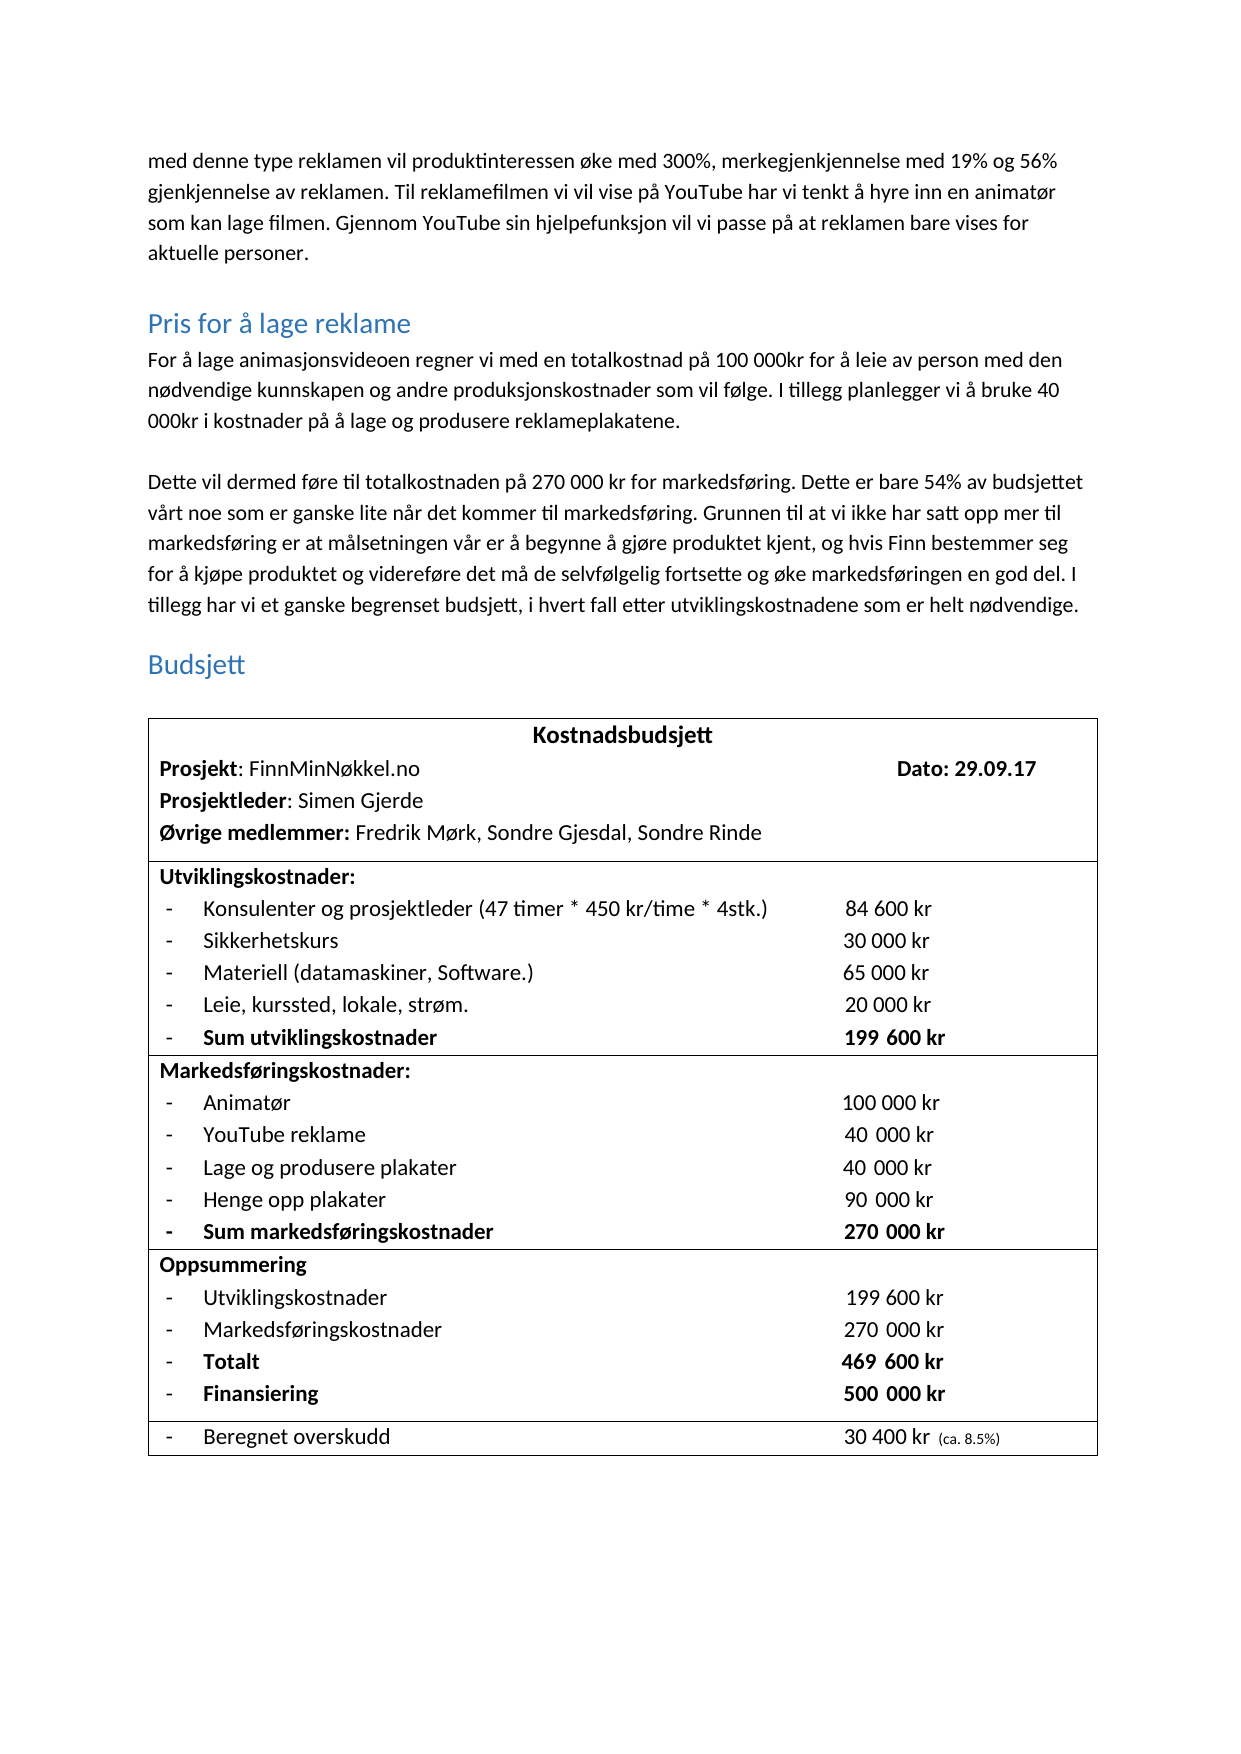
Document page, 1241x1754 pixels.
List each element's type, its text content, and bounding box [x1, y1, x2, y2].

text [148, 148, 1093, 266]
table_cell Markedsføringskostnader: Animatør 100 000 kr YouTube reklame 40 000 kr Lage og produsere plakater 40 000 kr Henge opp plakater 90 000 kr Sum markedsføringskostnader 270 000 kr [149, 1056, 1097, 1249]
table_cell Utviklingskostnader: Konsulenter og prosjektleder (47 timer * 450 kr/time * 4stk.) 84 600 kr Sikkerhetskurs 30 000 kr Materiell (datamaskiner, Software.) 65 000 kr Leie, kurssted, lokale, strøm. 20 000 kr Sum utviklingskostnader 199 600 kr [149, 862, 1097, 1055]
text For å lage animasjonsvideoen regner vi med en totalkostnad på 100 000kr for å leie av person med den nødvendige kunnskapen og andre produksjonskostnader som vil følge. I tillegg planlegger vi å bruke 40 000kr i kostnader på å lage og produsere reklameplakatene. [148, 346, 1093, 434]
table_cell Beregnet overskudd 30 400 kr (ca. 8.5%) [149, 1422, 1097, 1455]
table_header Kostnadsbudsjett Prosjekt: FinnMinNøkkel.no Dato: 29.09.17 Prosjektleder: Simen Gjerde Øvrige medlemmer: Fredrik Mørk, Sondre Gjesdal, Sondre Rinde [149, 719, 1097, 861]
subtitle Pris for å lage reklame [148, 305, 1093, 341]
text Dette vil dermed føre til totalkostnaden på 270 000 kr for markedsføring. Dette er bare 54% av budsjettet vårt noe som er ganske lite når det kommer til markedsføring. Grunnen til at vi ikke har satt opp mer til markedsføring er at målsetningen vår er å begynne å gjøre produktet kjent, og hvis Finn bestemmer seg for å kjøpe produktet og videreføre det må de selvfølgelig fortsette og øke markedsføringen en god del. I tillegg har vi et ganske begrenset budsjett, i hvert fall etter utviklingskostnadene som er helt nødvendige. [148, 468, 1093, 617]
table_cell Oppsummering Utviklingskostnader 199 600 kr Markedsføringskostnader 270 000 kr Totalt 469 600 kr Finansiering 500 000 kr [149, 1250, 1097, 1421]
subtitle Budsjett [148, 646, 1093, 682]
